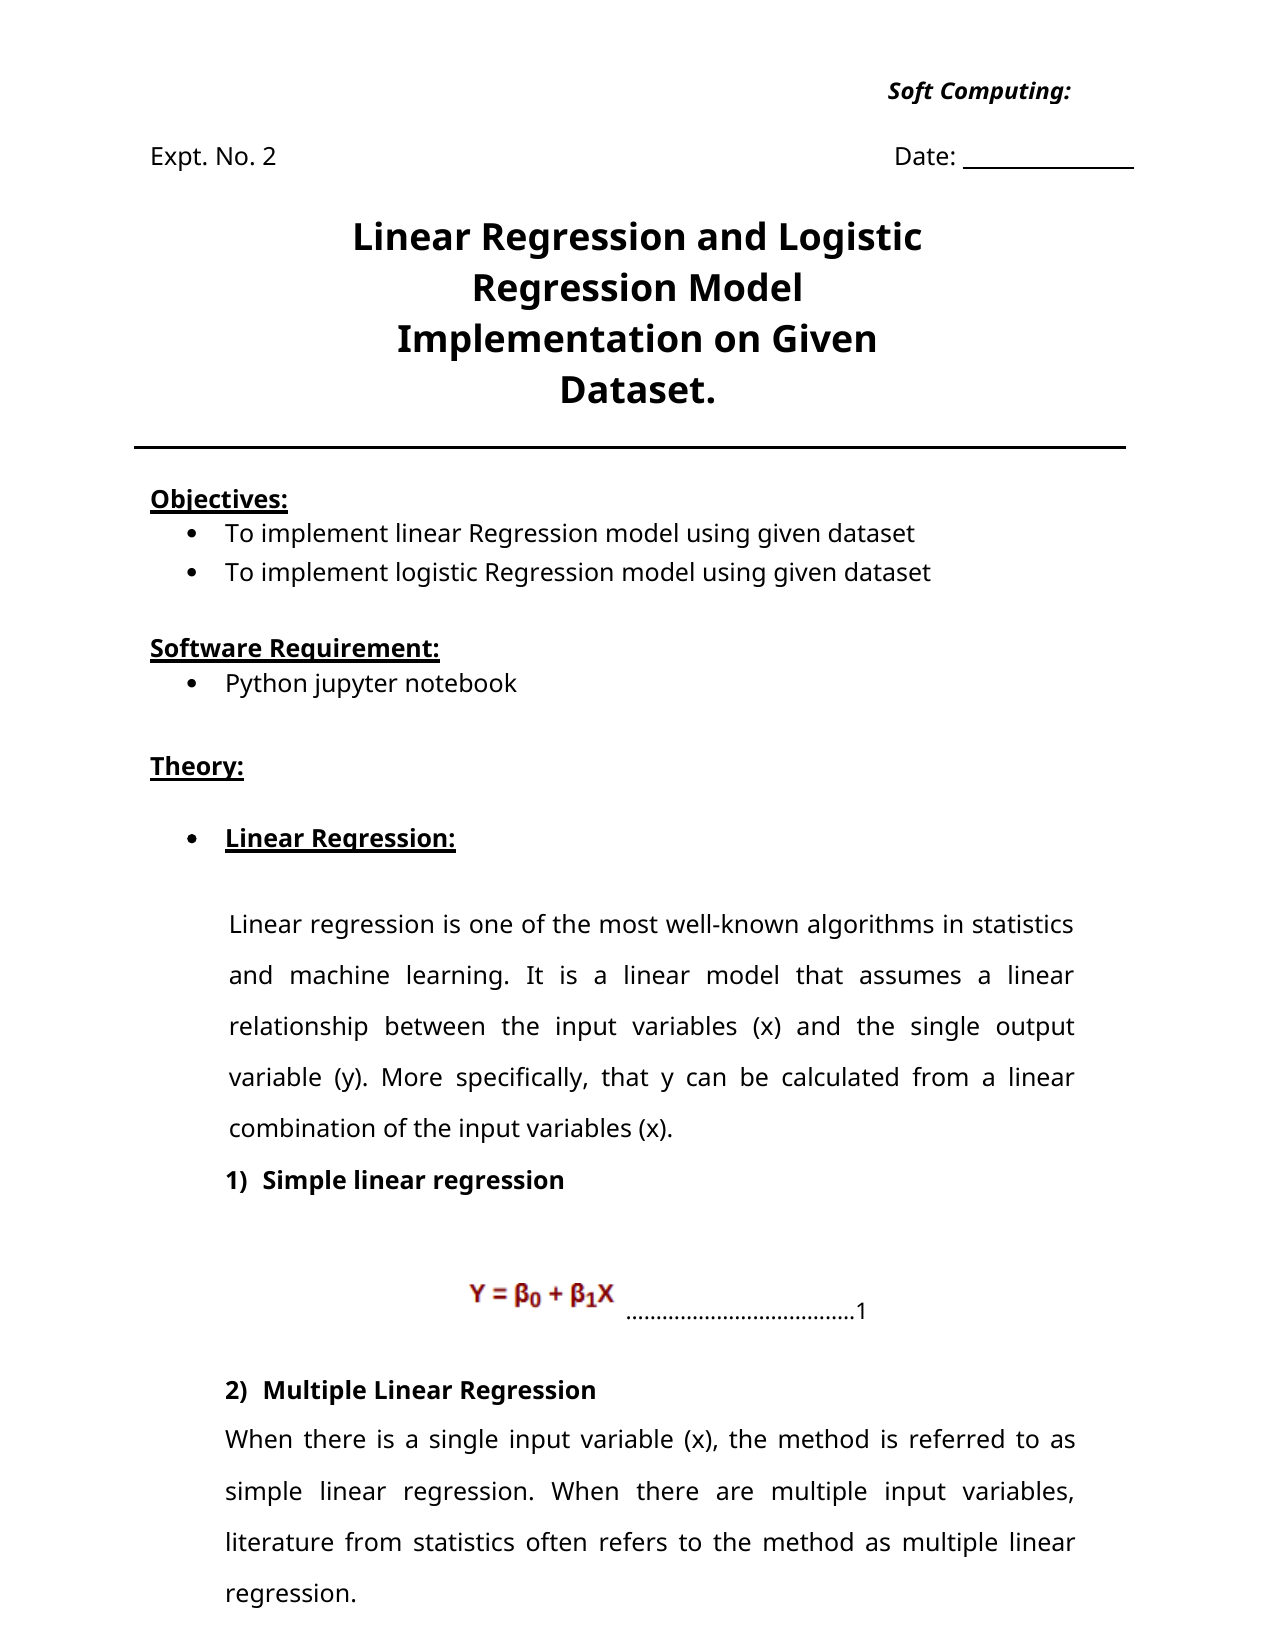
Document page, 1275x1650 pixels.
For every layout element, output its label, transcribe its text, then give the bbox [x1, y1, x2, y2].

list To implement linear Regression model using given dataset [187, 515, 1200, 549]
subtitle Multiple Linear Regression [225, 1373, 1200, 1407]
subtitle Software Requirement: [150, 631, 1200, 664]
list Python jupyter notebook [187, 666, 1200, 700]
subtitle Objectives: [150, 481, 1200, 515]
subtitle Linear Regression and Logistic Regression Model Implementation on Given Dataset. [314, 211, 961, 415]
list To implement logistic Regression model using given dataset [187, 555, 1200, 589]
subtitle Theory: [150, 749, 1200, 783]
text Expt. No. 2 Date: [150, 138, 1200, 173]
text When there is a single input variable (x), the method is referred to as simple linear regression. When there are multiple input variables, literature from statistics often refers to the method as multiple linear regression. [225, 1422, 1076, 1609]
subtitle Simple linear regression [225, 1162, 1200, 1196]
text Linear regression is one of the most well-known algorithms in statistics and machine learning. It is a linear model that assumes a linear relationship between the input variables (x) and the single output variable (y). More specifically, that y can be calculated from a linear combination of the input variables (x). [228, 906, 1075, 1144]
picture [468, 1283, 616, 1309]
list Linear Regression: [187, 821, 1200, 855]
text ………………………………..1 [625, 1295, 1200, 1326]
